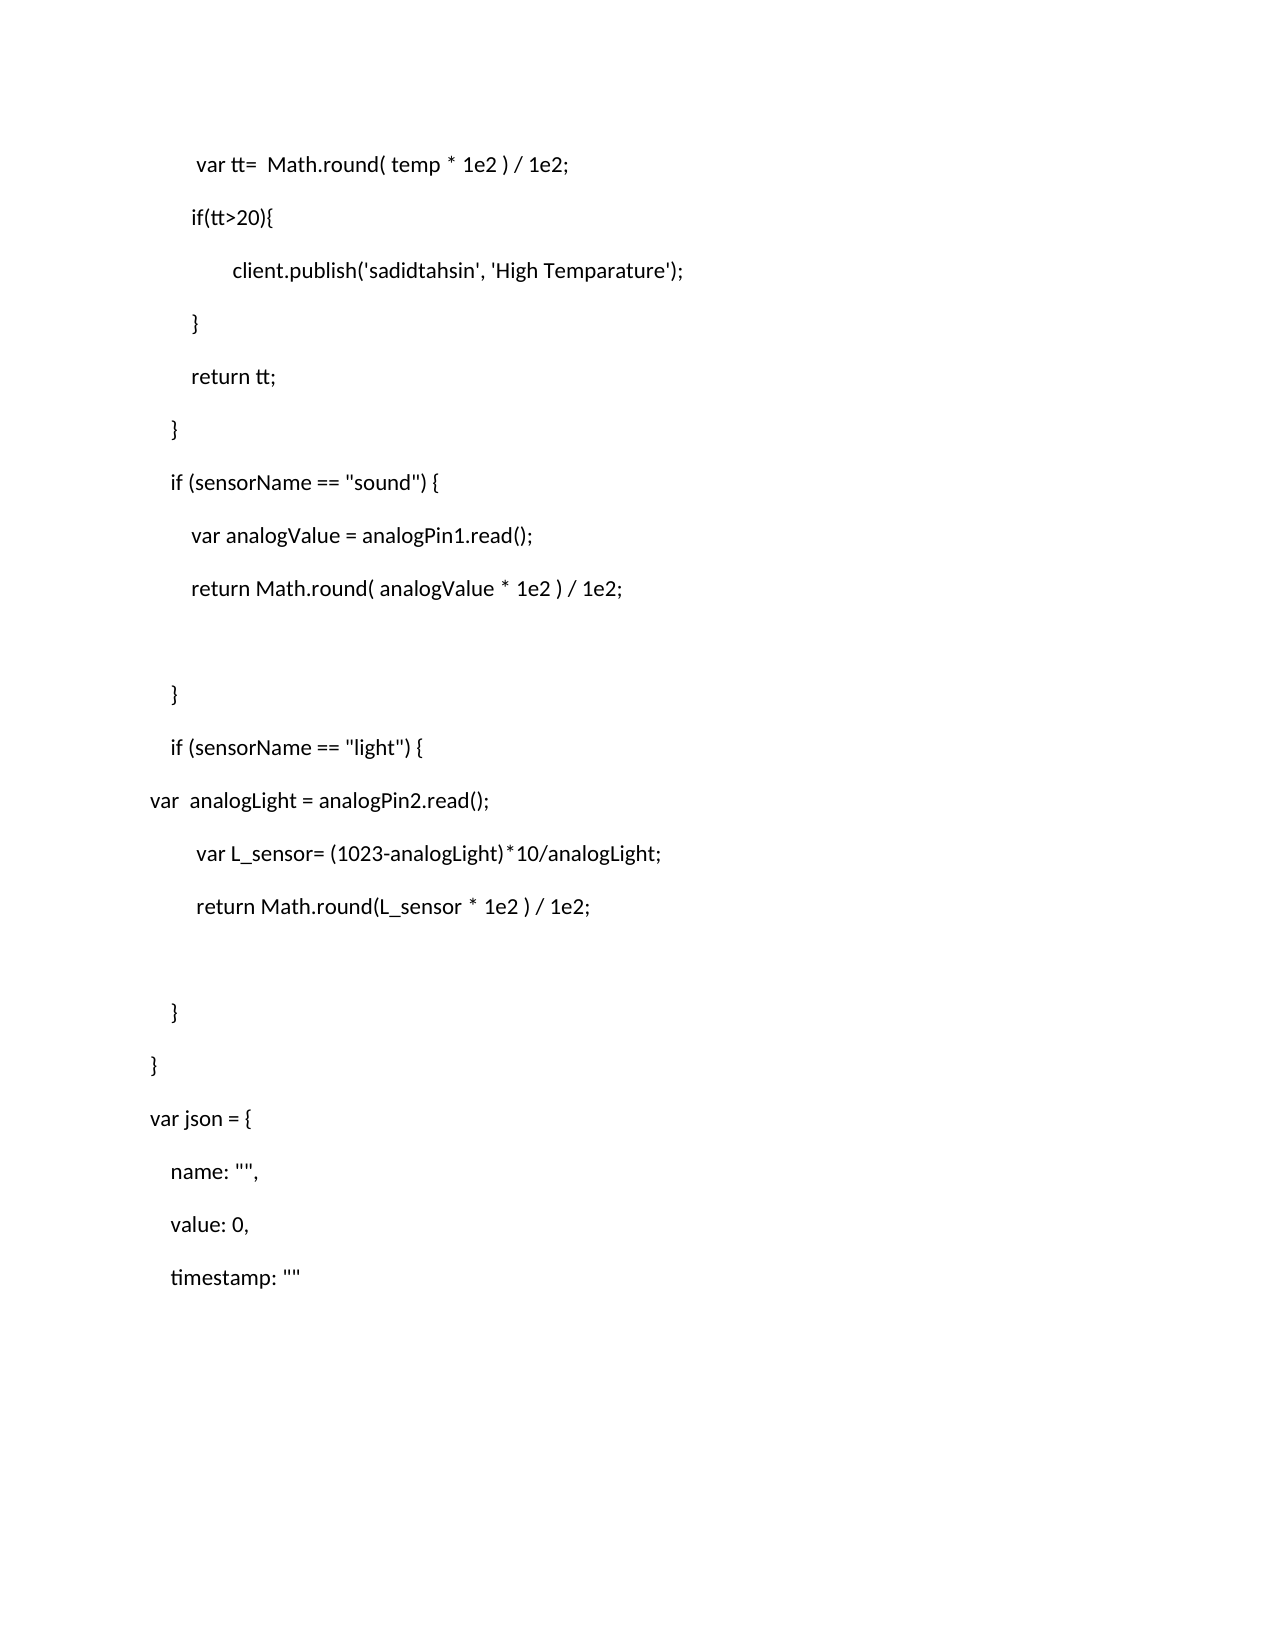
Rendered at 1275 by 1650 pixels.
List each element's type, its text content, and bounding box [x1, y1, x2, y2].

text name: "", [150, 1157, 1125, 1185]
text client.publish('sadidtahsin', 'High Temparature'); [150, 256, 1125, 284]
text } [150, 1051, 1125, 1079]
text } [150, 309, 1125, 337]
text } [150, 680, 1125, 708]
text timestamp: "" [150, 1263, 1125, 1291]
text value: 0, [150, 1210, 1125, 1238]
text if(tt>20){ [150, 203, 1125, 231]
text var L_sensor= (1023-analogLight)*10/analogLight; [150, 839, 1125, 867]
text var json = { [150, 1104, 1125, 1132]
text return Math.round( analogValue * 1e2 ) / 1e2; [150, 574, 1125, 602]
text if (sensorName == "sound") { [150, 468, 1125, 496]
text return Math.round(L_sensor * 1e2 ) / 1e2; [150, 892, 1125, 920]
text var analogLight = analogPin2.read(); [150, 786, 1125, 814]
text } [150, 998, 1125, 1026]
text var tt= Math.round( temp * 1e2 ) / 1e2; [150, 150, 1125, 178]
text var analogValue = analogPin1.read(); [150, 521, 1125, 549]
text } [150, 415, 1125, 443]
text if (sensorName == "light") { [150, 733, 1125, 761]
text return tt; [150, 362, 1125, 390]
